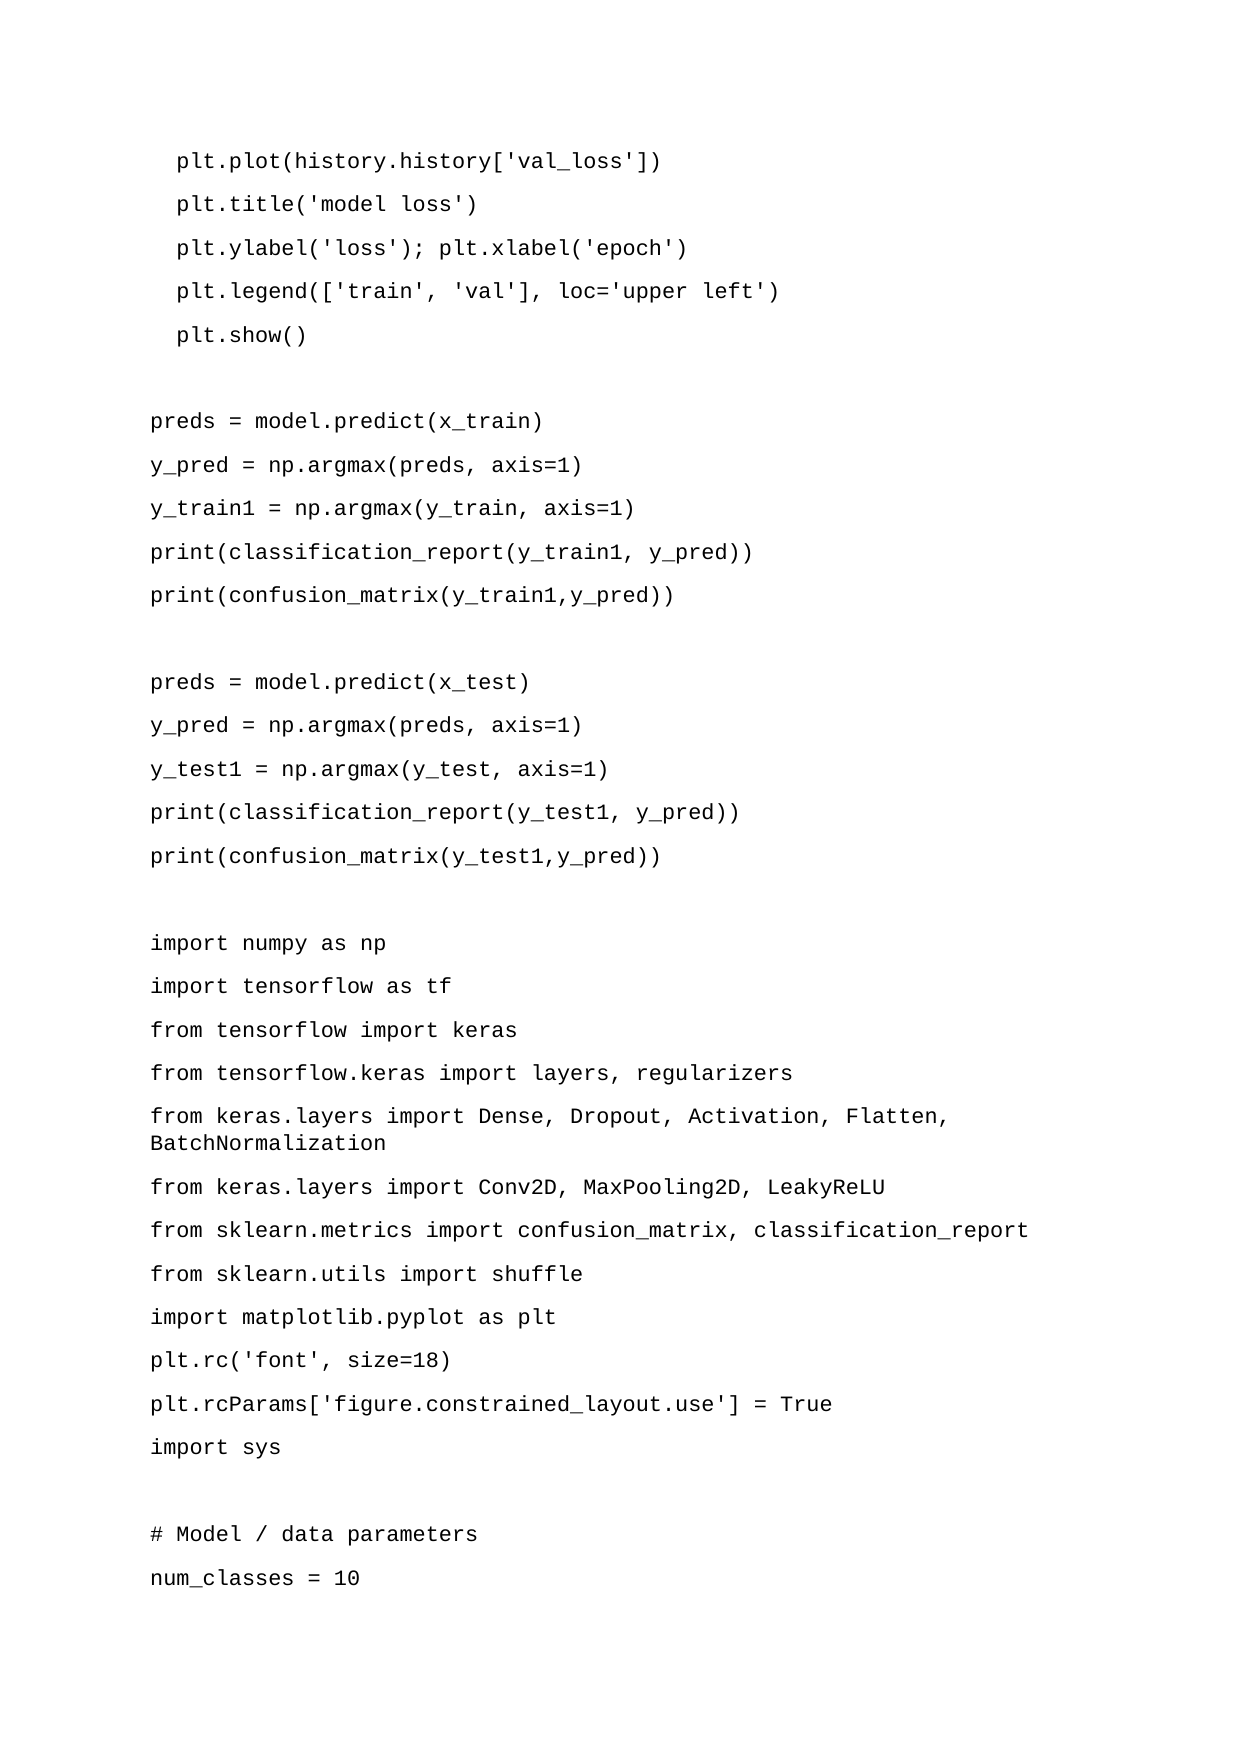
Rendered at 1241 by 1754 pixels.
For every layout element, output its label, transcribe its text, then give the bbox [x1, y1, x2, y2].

text from tensorflow.keras import layers, regularizers [150, 1062, 1090, 1087]
text from sklearn.metrics import confusion_matrix, classification_report [150, 1219, 1090, 1244]
text num_classes = 10 [150, 1567, 1090, 1592]
text from keras.layers import Dense, Dropout, Activation, Flatten, BatchNormalization [150, 1106, 1090, 1157]
text preds = model.predict(x_train) [150, 411, 1090, 435]
text y_pred = np.argmax(preds, axis=1) [150, 454, 1090, 479]
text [150, 280, 1090, 305]
text import sys [150, 1436, 1090, 1461]
text plt.ylabel('loss'); plt.xlabel('epoch') [150, 237, 1090, 262]
text import numpy as np [150, 932, 1090, 957]
text y_test1 = np.argmax(y_test, axis=1) [150, 758, 1090, 783]
text plt.title('model loss') [150, 193, 1090, 218]
text print(classification_report(y_test1, y_pred)) [150, 802, 1090, 826]
text from tensorflow import keras [150, 1019, 1090, 1043]
text y_pred = np.argmax(preds, axis=1) [150, 715, 1090, 739]
text import tensorflow as tf [150, 975, 1090, 1000]
text plt.plot(history.history['val_loss']) [150, 150, 1090, 175]
text print(classification_report(y_train1, y_pred)) [150, 541, 1090, 566]
text from keras.layers import Conv2D, MaxPooling2D, LeakyReLU [150, 1176, 1090, 1201]
text plt.show() [150, 324, 1090, 348]
text preds = model.predict(x_test) [150, 671, 1090, 696]
text plt.rc('font', size=18) [150, 1349, 1090, 1374]
text import matplotlib.pyplot as plt [150, 1306, 1090, 1331]
text # Model / data parameters [150, 1523, 1090, 1548]
text print(confusion_matrix(y_train1,y_pred)) [150, 584, 1090, 609]
text print(confusion_matrix(y_test1,y_pred)) [150, 845, 1090, 870]
text y_train1 = np.argmax(y_train, axis=1) [150, 497, 1090, 522]
text plt.rcParams['figure.constrained_layout.use'] = True [150, 1393, 1090, 1418]
text from sklearn.utils import shuffle [150, 1263, 1090, 1287]
